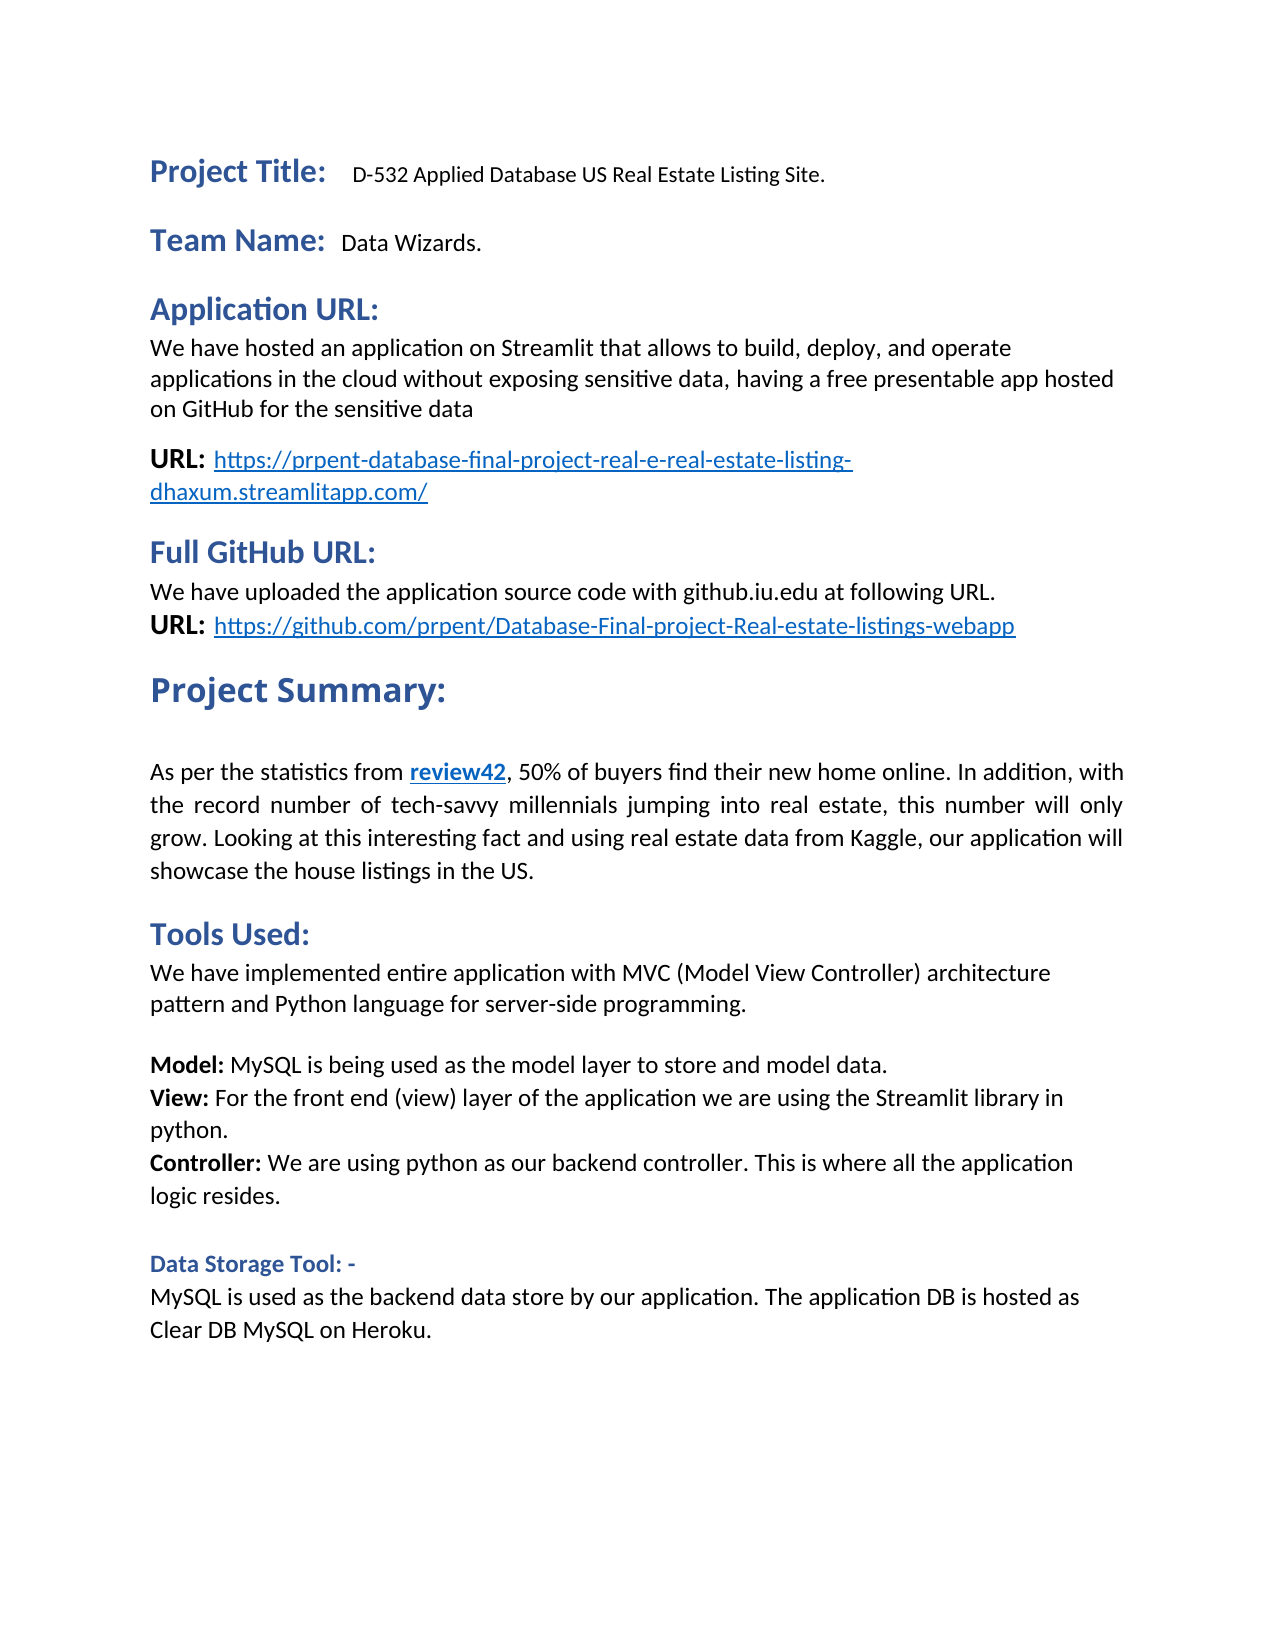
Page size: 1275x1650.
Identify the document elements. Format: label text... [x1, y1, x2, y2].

subtitle Project Summary: [150, 667, 1125, 712]
subtitle Project Title: D-532 Applied Database US Real Estate Listing Site. [150, 150, 1125, 191]
text We have hosted an application on Streamlit that allows to build, deploy, and operate applications in the cloud without exposing sensitive data, having a free presentable app hosted on GitHub for the sensitive data [150, 332, 1125, 424]
text Controller: We are using python as our backend controller. This is where all the application logic resides. [150, 1147, 1125, 1211]
text As per the statistics from review42, 50% of buyers find their new home online. In addition, with the record number of tech-savvy millennials jumping into real estate, this number will only grow. Looking at this interesting fact and using real estate data from Kaggle, our application will showcase the house listings in the US. [150, 716, 1125, 886]
subtitle Application URL: [150, 288, 1125, 329]
text URL: https://prpent-database-final-project-real-e-real-estate-listing-dhaxum.streamlitapp.com/ [150, 440, 1125, 507]
subtitle Tools Used: [150, 913, 1125, 954]
subtitle Full GitHub URL: [150, 532, 1125, 572]
text We have uploaded the application source code with github.iu.edu at following URL. URL: https://github.com/prpent/Database-Final-project-Real-estate-listings-webapp [150, 576, 1125, 642]
text pattern and Python language for server-side programming. [150, 988, 1125, 1018]
text Model: MySQL is being used as the model layer to store and model data. [150, 1049, 1125, 1079]
subtitle Team Name: Data Wizards. [150, 219, 1125, 260]
text View: For the front end (view) layer of the application we are using the Streamlit library in python. [150, 1082, 1125, 1145]
subtitle Data Storage Tool: - [150, 1248, 1125, 1278]
text We have implemented entire application with MVC (Model View Controller) architecture [150, 957, 1125, 988]
list MySQL is used as the backend data store by our application. The application DB is hosted as Clear DB MySQL on Heroku. [150, 1281, 1125, 1344]
